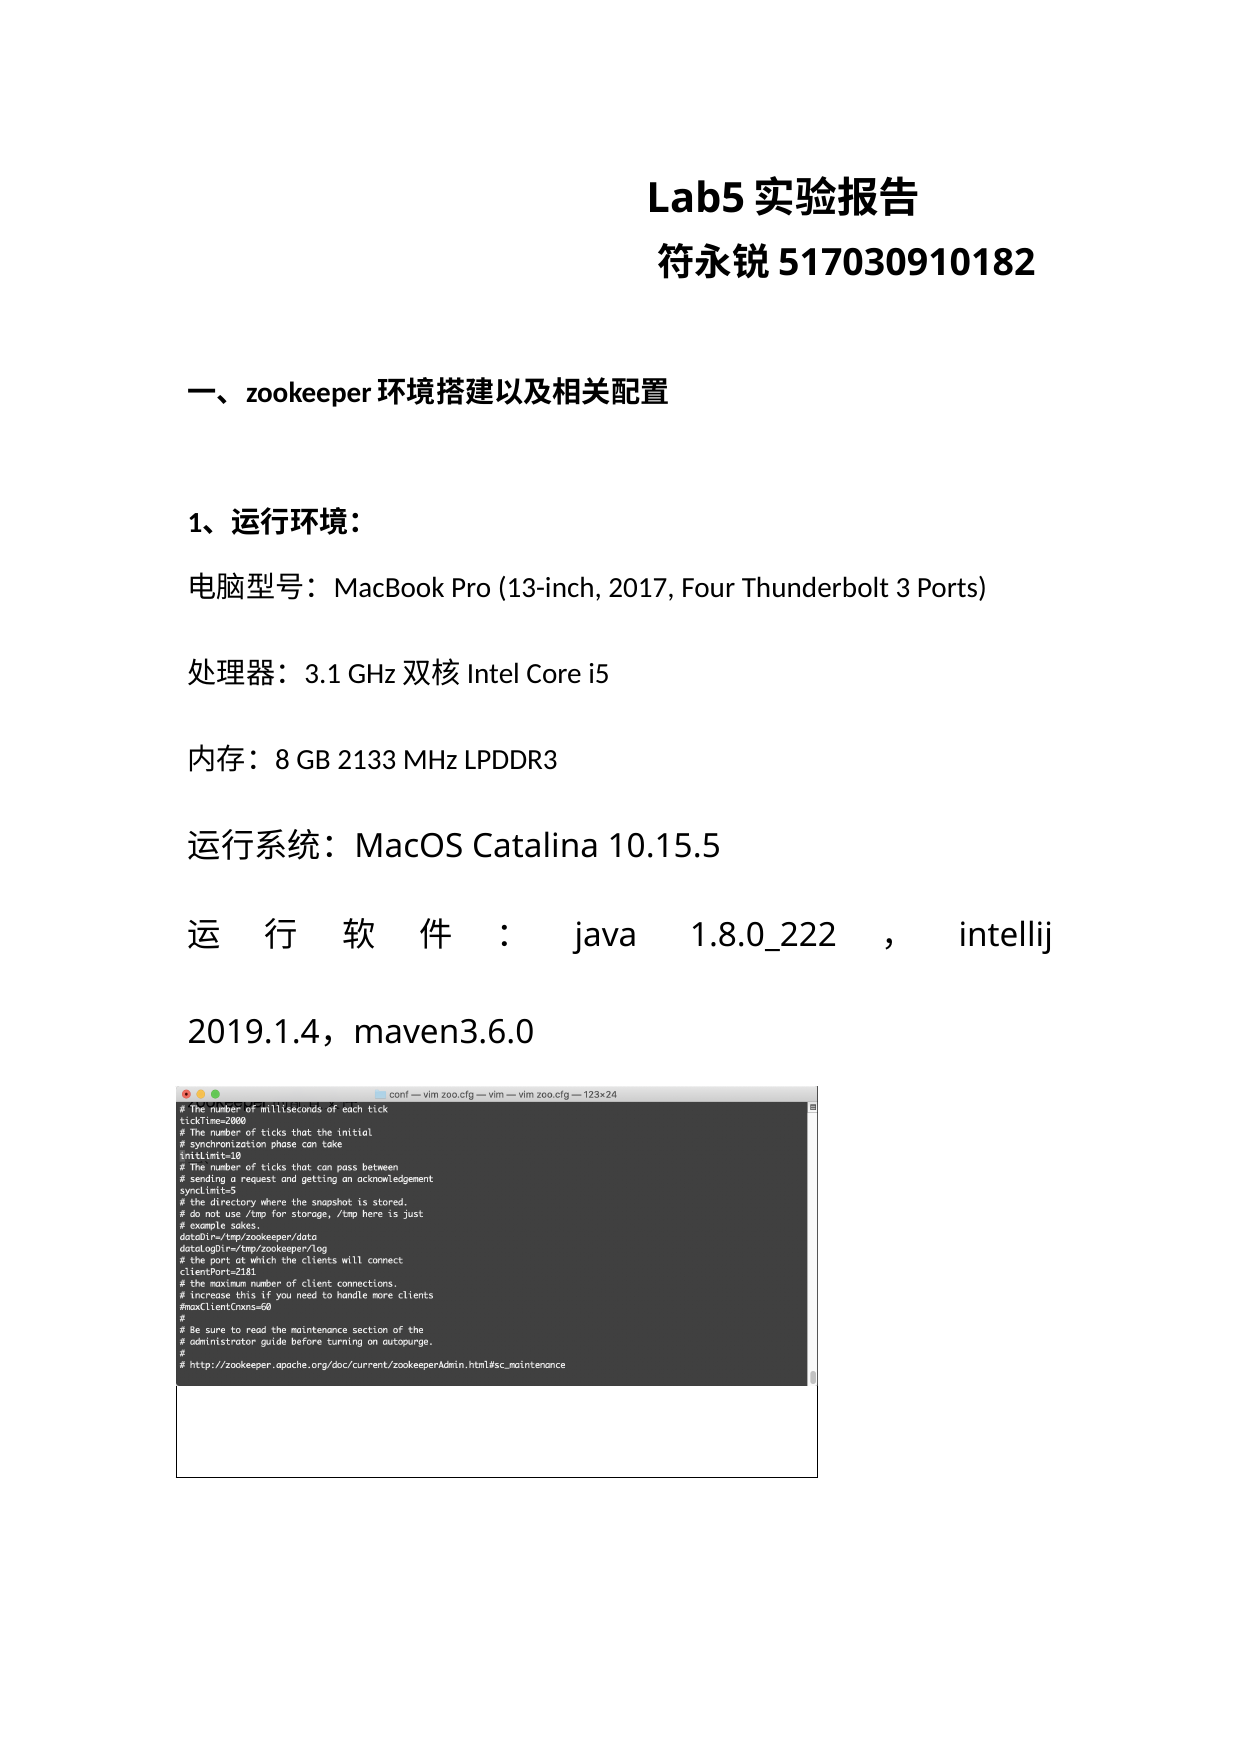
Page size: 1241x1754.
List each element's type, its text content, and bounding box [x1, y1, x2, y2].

text 处理器：3.1 GHz 双核Intel Core i5 [187, 638, 1053, 703]
text 运行系统：MacOS Catalina 10.15.5 [187, 810, 1053, 875]
text 运行软件：java 1.8.0_222，intellij 2019.1.4，maven3.6.0 [187, 899, 1053, 1062]
table_header [177, 1386, 817, 1477]
text 内存：8 GB 2133 MHz LPDDR3 [187, 724, 1053, 789]
picture [176, 1086, 818, 1386]
text 符永锐 517030910182 [187, 227, 1053, 292]
list 电脑型号：MacBook Pro (13-inch, 2017, Four Thunderbolt 3 Ports) [187, 552, 1053, 617]
list 运行环境： [187, 487, 1053, 552]
text Lab5实验报告 [187, 162, 1053, 227]
list zookeeper环境搭建以及相关配置 [187, 357, 1053, 422]
